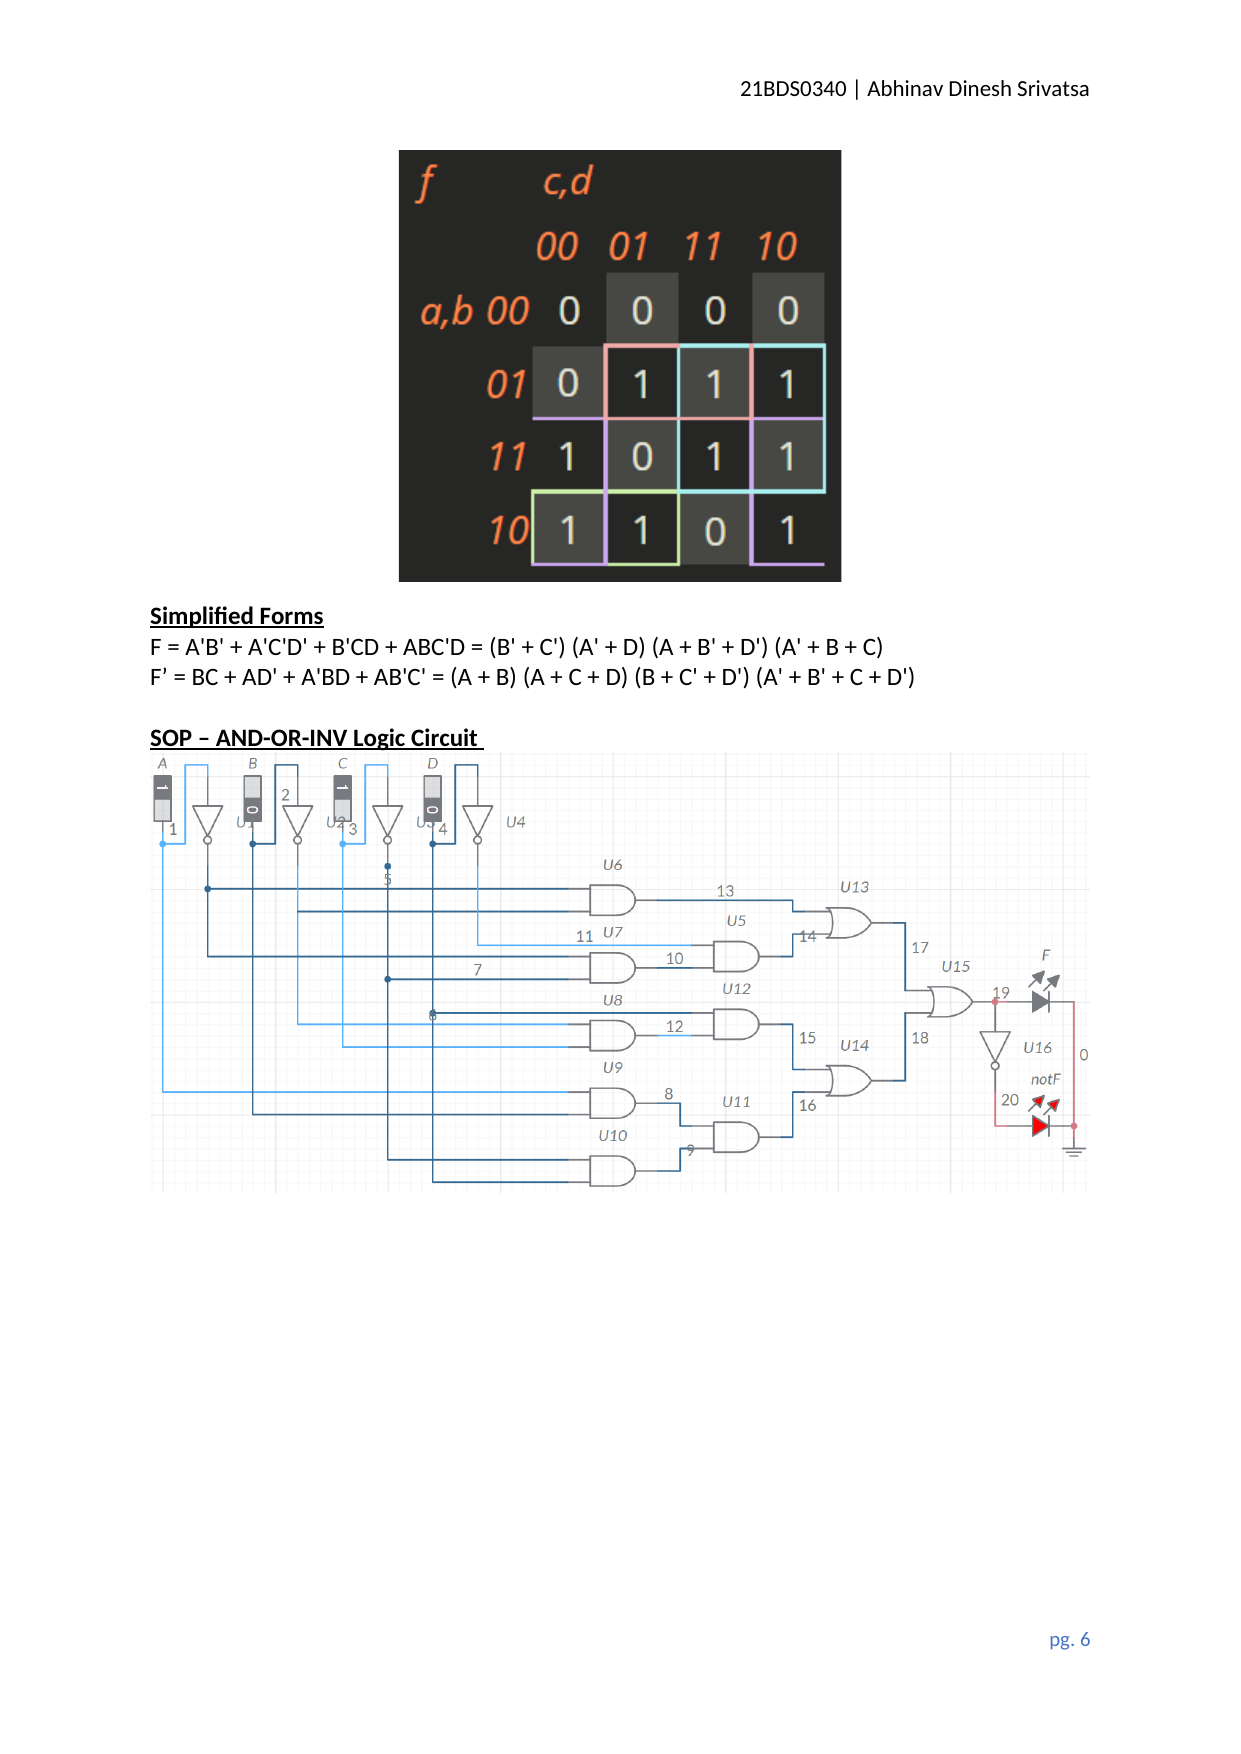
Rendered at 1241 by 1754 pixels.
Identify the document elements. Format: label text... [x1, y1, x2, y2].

picture [150, 752, 1091, 1193]
text SOP – AND-OR-INV Logic Circuit [150, 722, 1090, 752]
text F = A'B' + A'C'D' + B'CD + ABC'D = (B' + C') (A' + D) (A + B' + D') (A' + B + C) [150, 631, 1090, 661]
picture [398, 150, 842, 582]
text Simplified Forms [150, 600, 1090, 631]
text F’ = BC + AD' + A'BD + AB'C' = (A + B) (A + C + D) (B + C' + D') (A' + B' + C + D') [150, 661, 1090, 692]
